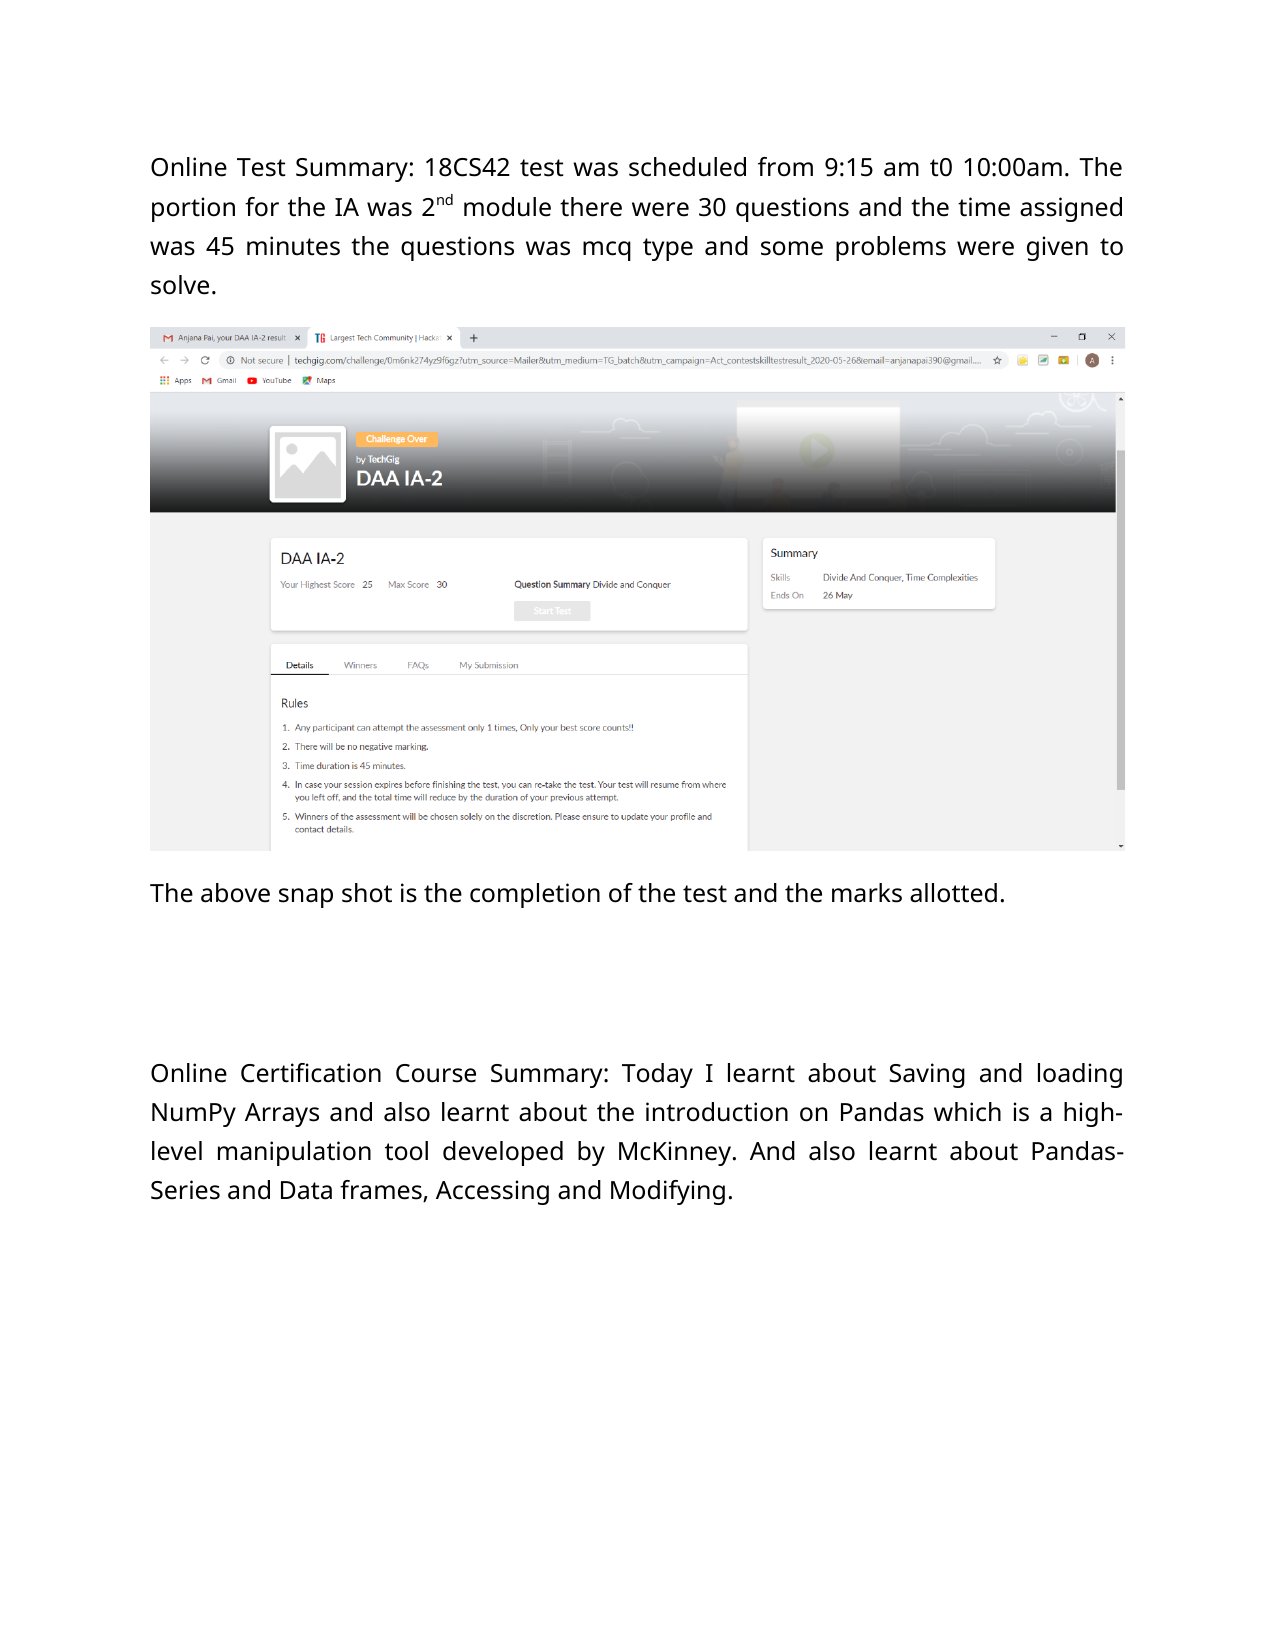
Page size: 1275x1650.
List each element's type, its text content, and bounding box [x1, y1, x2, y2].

text The above snap shot is the completion of the test and the marks allotted. [150, 876, 1125, 909]
text Online Certification Course Summary: Today I learnt about Saving and loading NumPy Arrays and also learnt about the introduction on Pandas which is a high-level manipulation tool developed by McKinney. And also learnt about Pandas- Series and Data frames, Accessing and Modifying. [150, 1056, 1125, 1207]
picture [150, 327, 1125, 851]
text Online Test Summary: 18CS42 test was scheduled from 9:15 am t0 10:00am. The portion for the IA was 2nd module there were 30 questions and the time assigned was 45 minutes the questions was mcq type and some problems were given to solve. [150, 150, 1125, 302]
